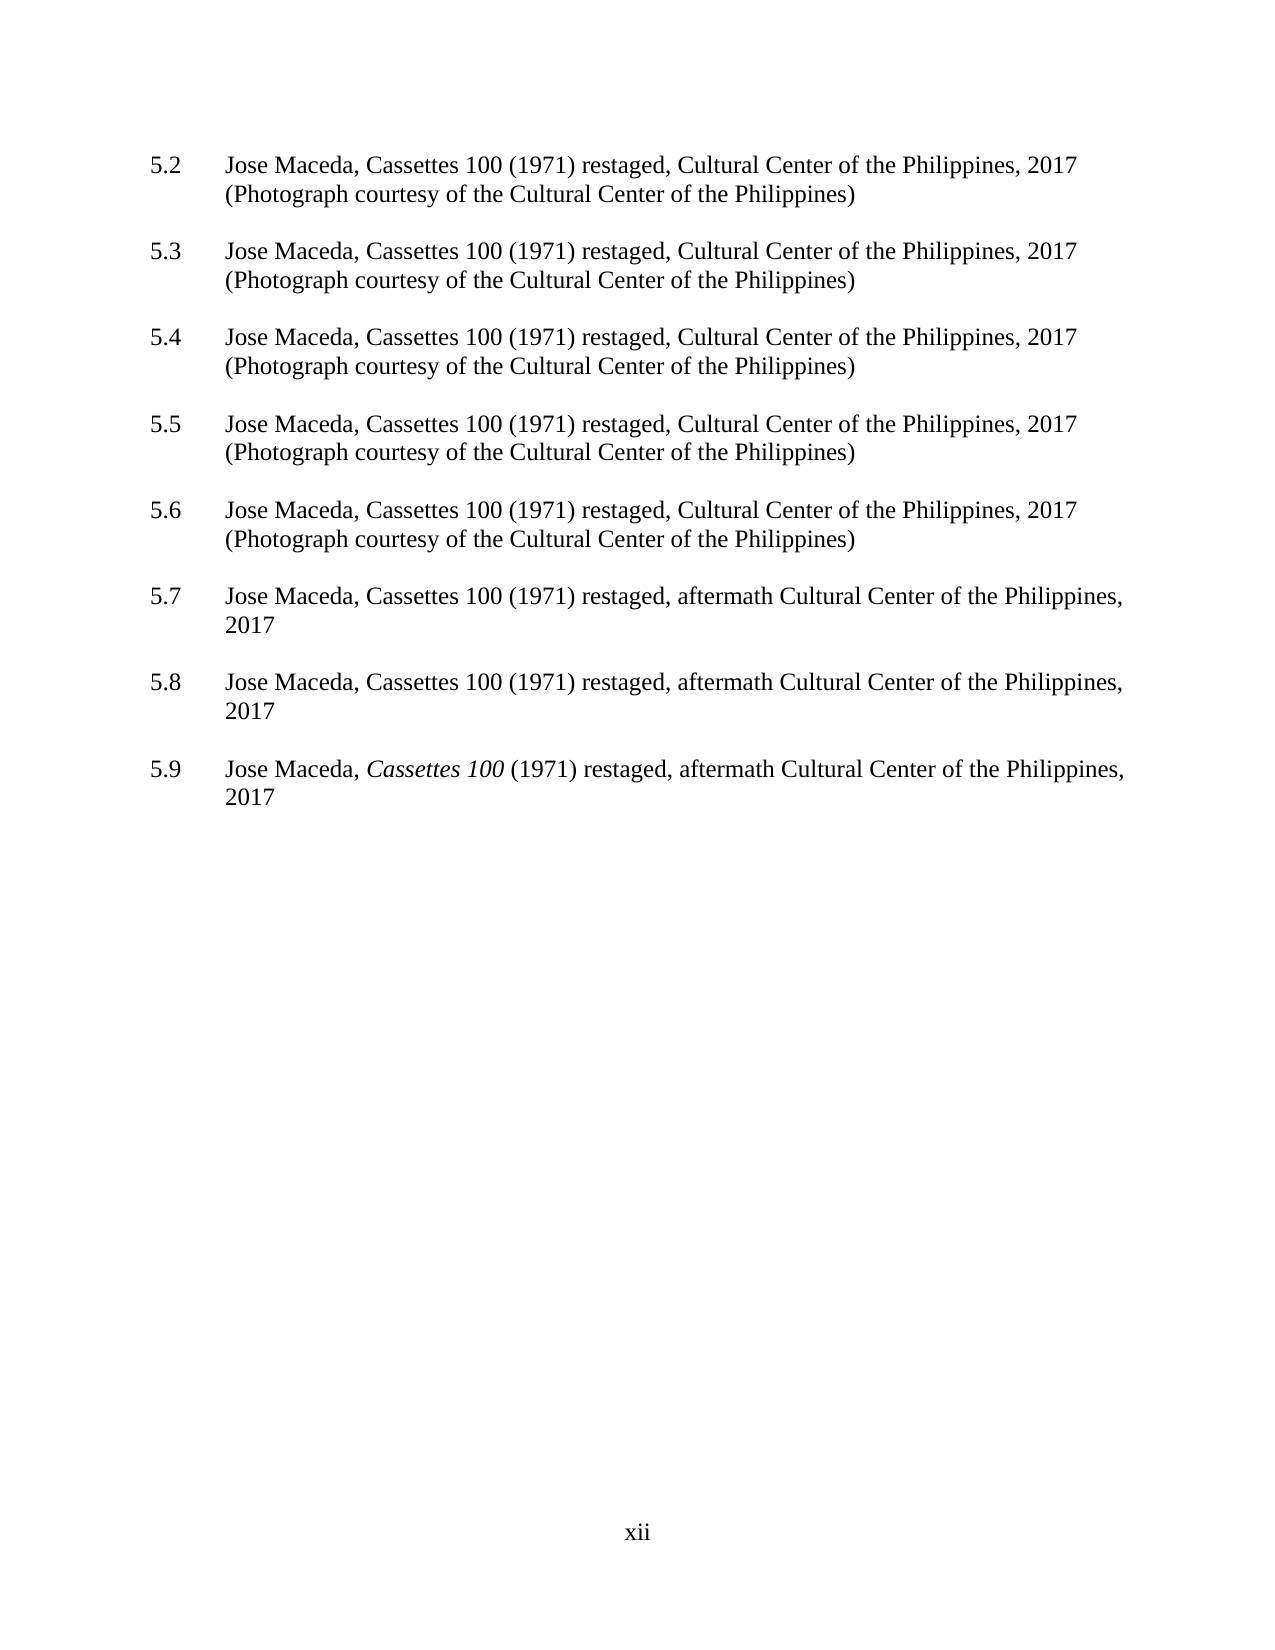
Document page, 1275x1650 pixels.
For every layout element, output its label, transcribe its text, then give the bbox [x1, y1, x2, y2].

text 5.4 Jose Maceda, Cassettes 100 (1971) restaged, Cultural Center of the Philippines, 2017 [150, 322, 1125, 351]
text 5.3 Jose Maceda, Cassettes 100 (1971) restaged, Cultural Center of the Philippines, 2017 [150, 236, 1125, 265]
text 5.9 Jose Maceda, Cassettes 100 (1971) restaged, aftermath Cultural Center of the Philippines, 2017 [150, 754, 1125, 811]
text (Photograph courtesy of the Cultural Center of the Philippines) [150, 265, 1125, 294]
text 5.2 Jose Maceda, Cassettes 100 (1971) restaged, Cultural Center of the Philippines, 2017 [150, 150, 1125, 179]
text (Photograph courtesy of the Cultural Center of the Philippines) [150, 437, 1125, 466]
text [150, 179, 1125, 207]
text (Photograph courtesy of the Cultural Center of the Philippines) [150, 351, 1125, 380]
text 5.5 Jose Maceda, Cassettes 100 (1971) restaged, Cultural Center of the Philippines, 2017 [150, 409, 1125, 437]
text 5.8 Jose Maceda, Cassettes 100 (1971) restaged, aftermath Cultural Center of the Philippines, 2017 [150, 667, 1125, 725]
text 5.7 Jose Maceda, Cassettes 100 (1971) restaged, aftermath Cultural Center of the Philippines, 2017 [150, 581, 1125, 639]
text 5.6 Jose Maceda, Cassettes 100 (1971) restaged, Cultural Center of the Philippines, 2017 [150, 495, 1125, 524]
text (Photograph courtesy of the Cultural Center of the Philippines) [150, 524, 1125, 552]
